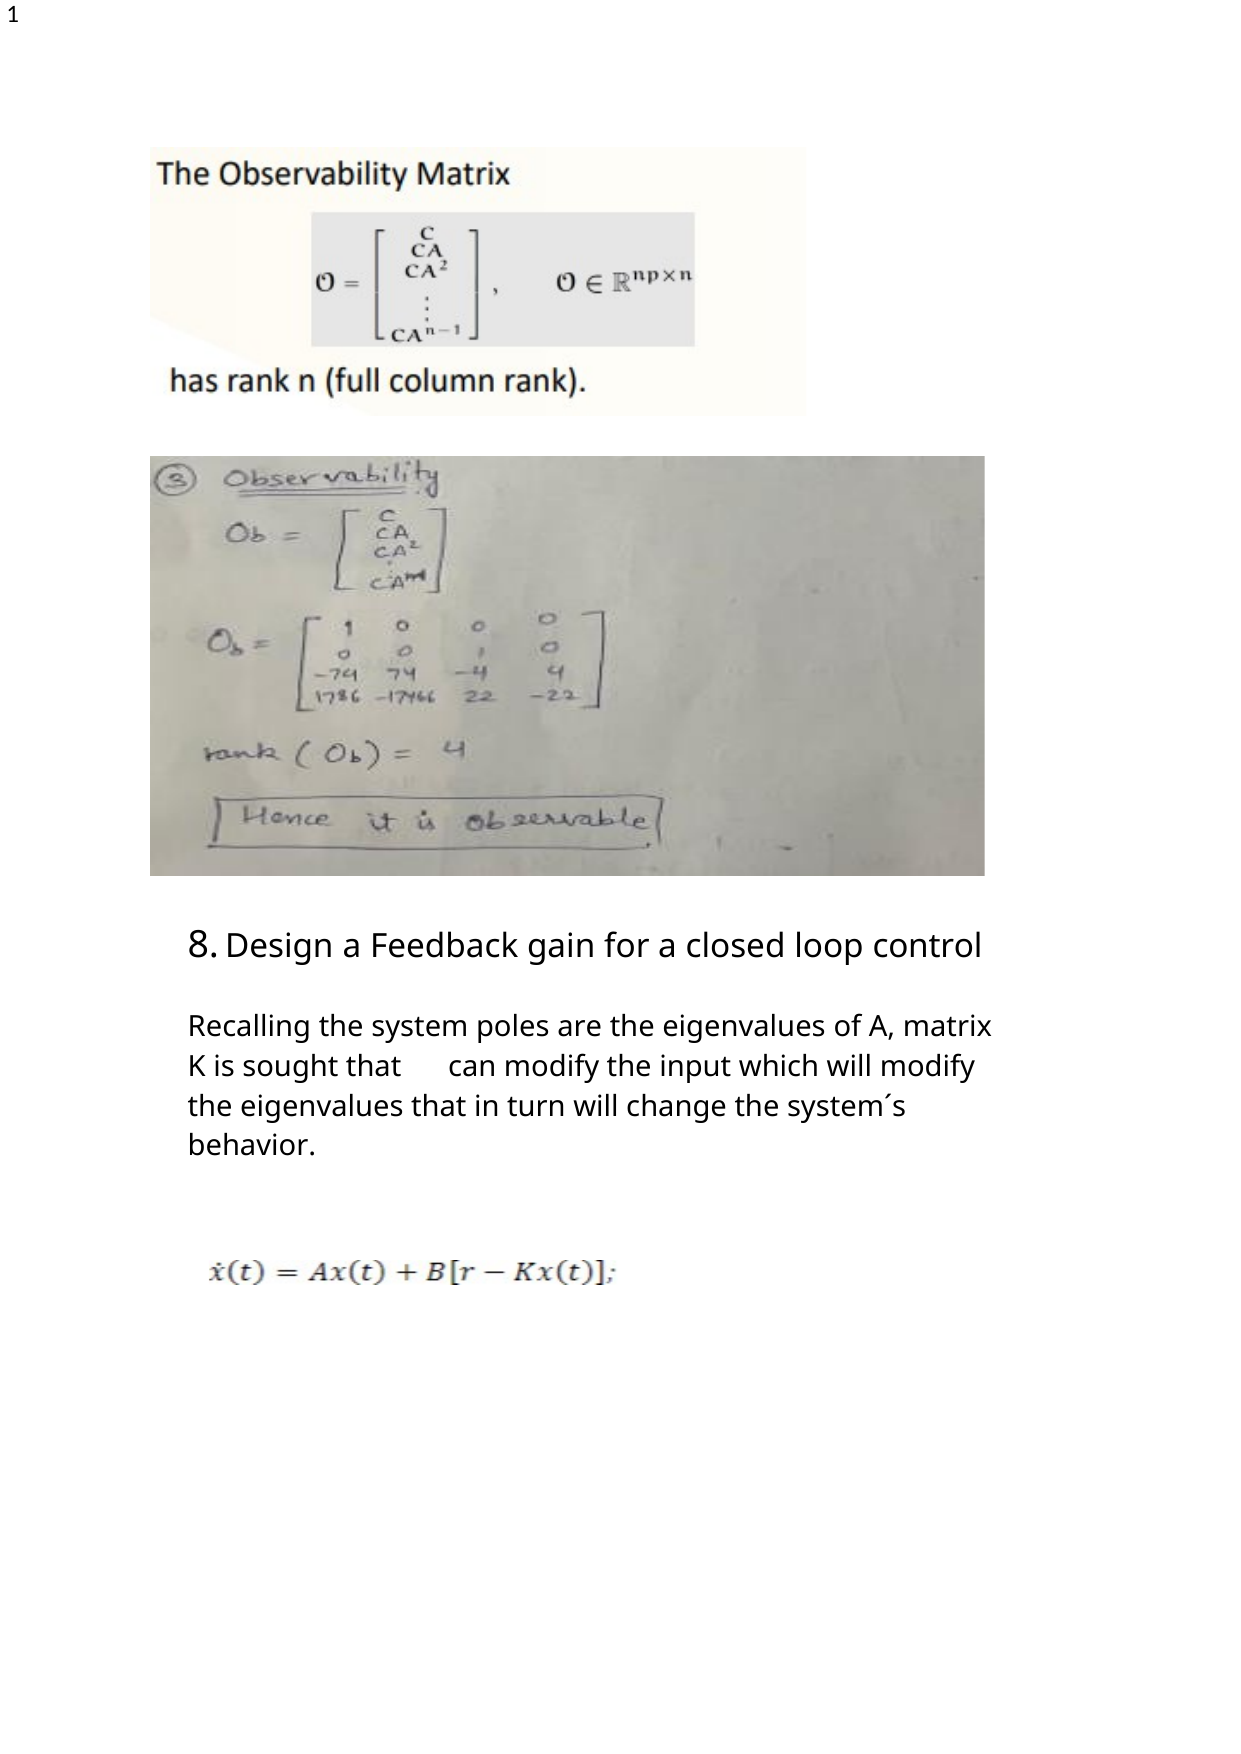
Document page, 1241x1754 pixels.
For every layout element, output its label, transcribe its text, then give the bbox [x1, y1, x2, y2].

picture [150, 456, 985, 876]
text Recalling the system poles are the eigenvalues of A, matrix K is sought that can modify the input which will modify the eigenvalues that in turn will change the system´s behavior. [187, 1005, 1007, 1164]
picture [208, 1260, 618, 1285]
subtitle Design a Feedback gain for a closed loop control [187, 918, 1126, 969]
picture [150, 147, 807, 416]
